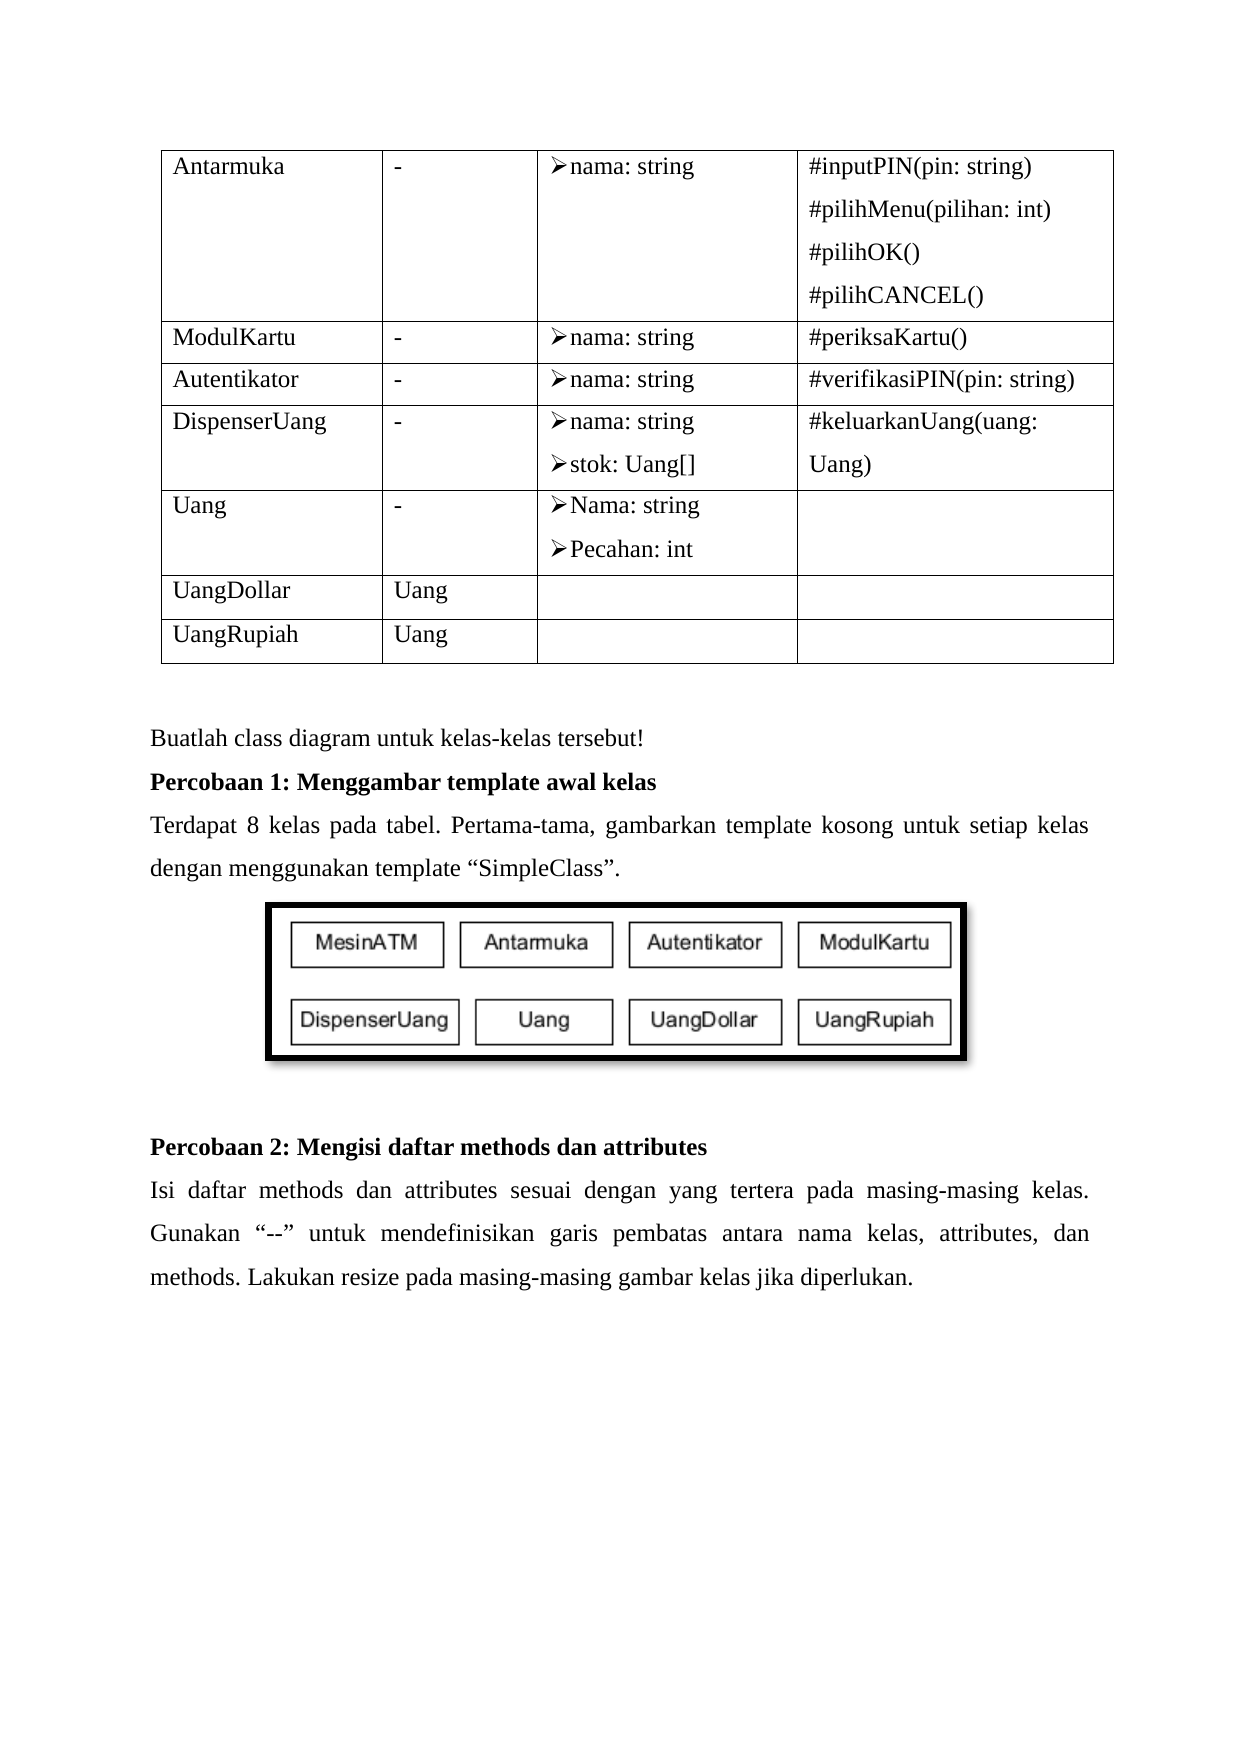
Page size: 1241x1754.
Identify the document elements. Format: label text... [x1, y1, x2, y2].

list Percobaan 2: Mengisi daftar methods dan attributes [150, 1132, 1090, 1161]
table_cell Uang [383, 576, 537, 618]
table_cell Uang [383, 620, 537, 663]
list Buatlah class diagram untuk kelas-kelas tersebut! [150, 723, 1090, 752]
table_cell #keluarkanUang(uang: Uang) [798, 406, 1113, 489]
table_cell - [383, 491, 537, 574]
table_cell nama: string [538, 364, 797, 405]
table_cell Uang [162, 491, 382, 574]
picture [272, 908, 960, 1055]
table_cell [798, 576, 1113, 618]
list Percobaan 1: Menggambar template awal kelas [150, 767, 1090, 795]
table_cell [538, 576, 797, 618]
table_cell #inputPIN(pin: string) #pilihMenu(pilihan: int) #pilihOK() #pilihCANCEL() [798, 151, 1113, 321]
list Terdapat 8 kelas pada tabel. Pertama-tama, gambarkan template kosong untuk setiap kelas dengan menggunakan template “SimpleClass”. [150, 810, 1090, 882]
table_cell [798, 620, 1113, 663]
table_cell UangRupiah [162, 620, 382, 663]
table_cell [538, 620, 797, 663]
table_cell Antarmuka [162, 151, 382, 321]
table_cell - [383, 151, 537, 321]
table_cell #verifikasiPIN(pin: string) [798, 364, 1113, 405]
list Isi daftar methods dan attributes sesuai dengan yang tertera pada masing-masing kelas. Gunakan “--” untuk mendefinisikan garis pembatas antara nama kelas, attributes, dan methods. Lakukan resize pada masing-masing gambar kelas jika diperlukan. [150, 1175, 1090, 1290]
table_cell - [383, 322, 537, 363]
table_cell [798, 491, 1113, 574]
table_cell Autentikator [162, 364, 382, 405]
table_cell nama: string [538, 151, 797, 321]
table_cell #periksaKartu() [798, 322, 1113, 363]
table_cell Nama: string Pecahan: int [538, 491, 797, 574]
table_cell - [383, 364, 537, 405]
table_cell ModulKartu [162, 322, 382, 363]
table_cell nama: string [538, 322, 797, 363]
table_cell UangDollar [162, 576, 382, 618]
table_cell nama: string stok: Uang[] [538, 406, 797, 489]
table_cell - [383, 406, 537, 489]
table_cell DispenserUang [162, 406, 382, 489]
